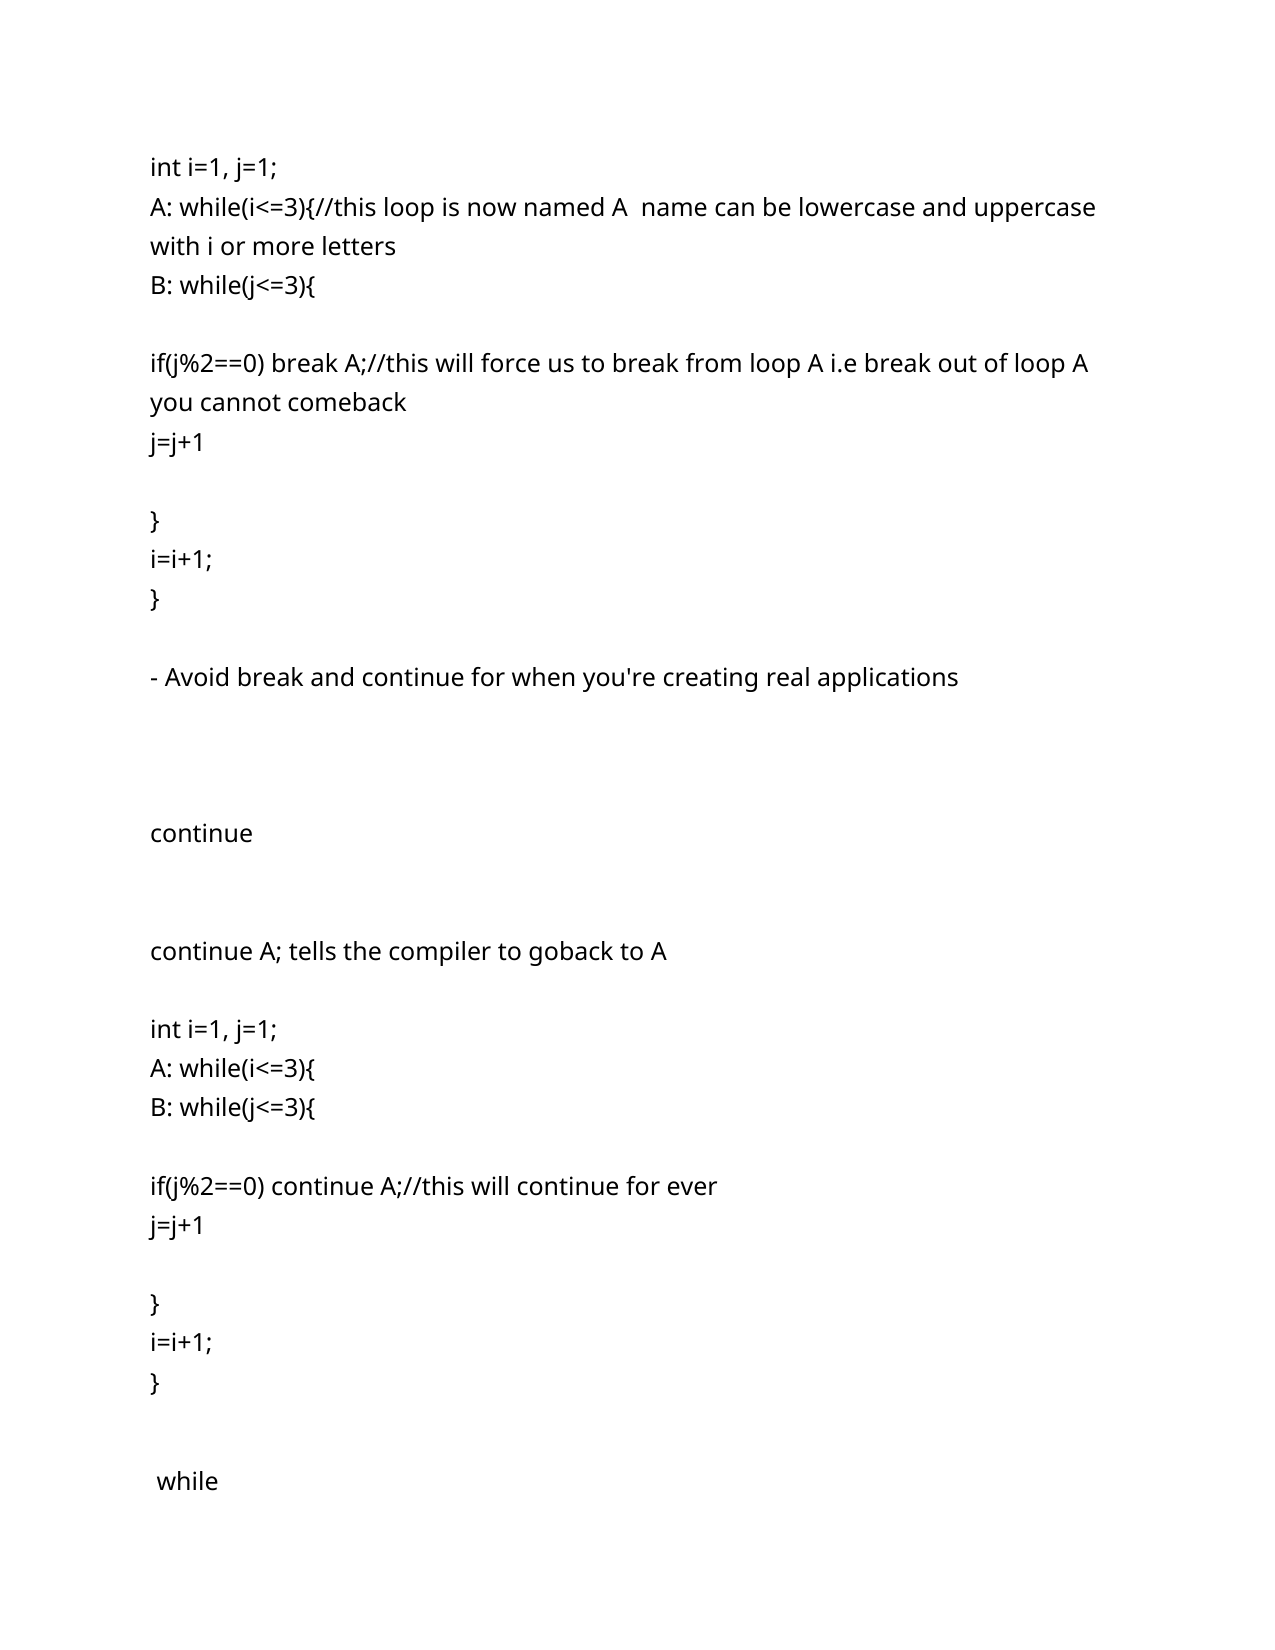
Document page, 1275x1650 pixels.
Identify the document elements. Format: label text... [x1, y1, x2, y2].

text } [150, 502, 1125, 537]
text int i=1, j=1; [150, 150, 1125, 184]
text i=i+1; [150, 1325, 1125, 1359]
text } [150, 581, 1125, 615]
text continue A; tells the compiler to goback to A [150, 933, 1125, 967]
text continue [150, 816, 1125, 850]
text j=j+1 [150, 1207, 1125, 1242]
text } [150, 1364, 1125, 1398]
text - Avoid break and continue for when you're creating real applications [150, 659, 1125, 693]
text B: while(j<=3){ [150, 267, 1125, 302]
text j=j+1 [150, 424, 1125, 458]
text if(j%2==0) break A;//this will force us to break from loop A i.e break out of loop A you cannot comeback [150, 346, 1125, 419]
text A: while(i<=3){//this loop is now named A name can be lowercase and uppercase with i or more letters [150, 189, 1125, 262]
text A: while(i<=3){ [150, 1051, 1125, 1085]
text i=i+1; [150, 542, 1125, 576]
text } [150, 1286, 1125, 1320]
text if(j%2==0) continue A;//this will continue for ever [150, 1168, 1125, 1202]
text int i=1, j=1; [150, 1012, 1125, 1046]
text B: while(j<=3){ [150, 1090, 1125, 1124]
text while [150, 1464, 1125, 1498]
